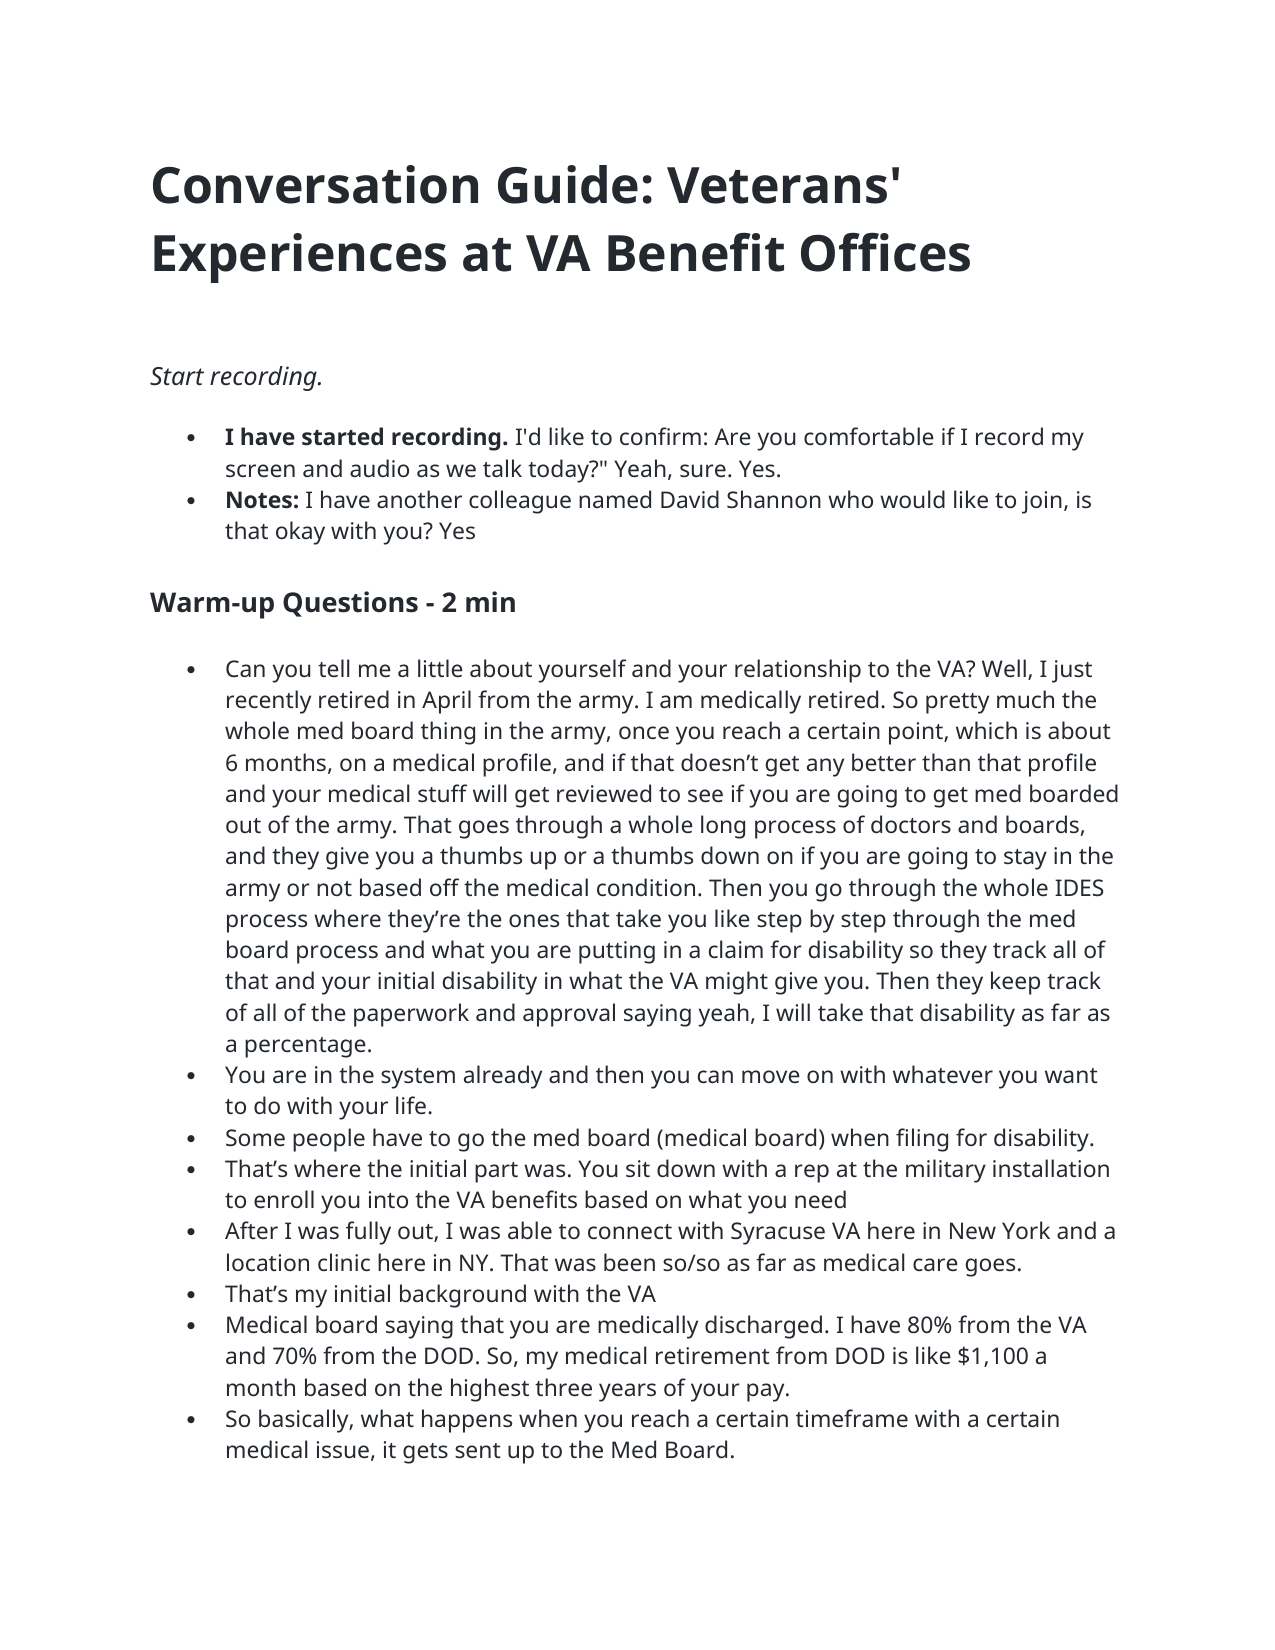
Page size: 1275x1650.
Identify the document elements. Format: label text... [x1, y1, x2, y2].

list You are in the system already and then you can move on with whatever you want to do with your life. [187, 1059, 1125, 1122]
list That’s where the initial part was. You sit down with a rep at the military installation to enroll you into the VA benefits based on what you need [187, 1153, 1125, 1215]
text Start recording. [150, 358, 1125, 392]
list Can you tell me a little about yourself and your relationship to the VA? Well, I just recently retired in April from the army. I am medically retired. So pretty much the whole med board thing in the army, once you reach a certain point, which is about 6 months, on a medical profile, and if that doesn’t get any better than that profile and your medical stuff will get reviewed to see if you are going to get med boarded out of the army. That goes through a whole long process of doctors and boards, and they give you a thumbs up or a thumbs down on if you are going to stay in the army or not based off the medical condition. Then you go through the whole IDES process where they’re the ones that take you like step by step through the med board process and what you are putting in a claim for disability so they track all of that and your initial disability in what the VA might give you. Then they keep track of all of the paperwork and approval saying yeah, I will take that disability as far as a percentage. [187, 653, 1125, 1059]
list Some people have to go the med board (medical board) when filing for disability. [187, 1122, 1125, 1153]
list That’s my initial background with the VA [187, 1278, 1125, 1309]
list Notes: I have another colleague named David Shannon who would like to join, is that okay with you? Yes [187, 484, 1125, 546]
list After I was fully out, I was able to connect with Syracuse VA here in New York and a location clinic here in NY. That was been so/so as far as medical care goes. [187, 1215, 1125, 1278]
list Medical board saying that you are medically discharged. I have 80% from the VA and 70% from the DOD. So, my medical retirement from DOD is like $1,100 a month based on the highest three years of your pay. [187, 1309, 1125, 1403]
text Conversation Guide: Veterans' Experiences at VA Benefit Offices [150, 150, 1125, 286]
subtitle Warm-up Questions - 2 min [150, 584, 1125, 621]
list So basically, what happens when you reach a certain timeframe with a certain medical issue, it gets sent up to the Med Board. [187, 1403, 1125, 1465]
list I have started recording. I'd like to confirm: Are you comfortable if I record my screen and audio as we talk today?" Yeah, sure. Yes. [187, 421, 1125, 484]
